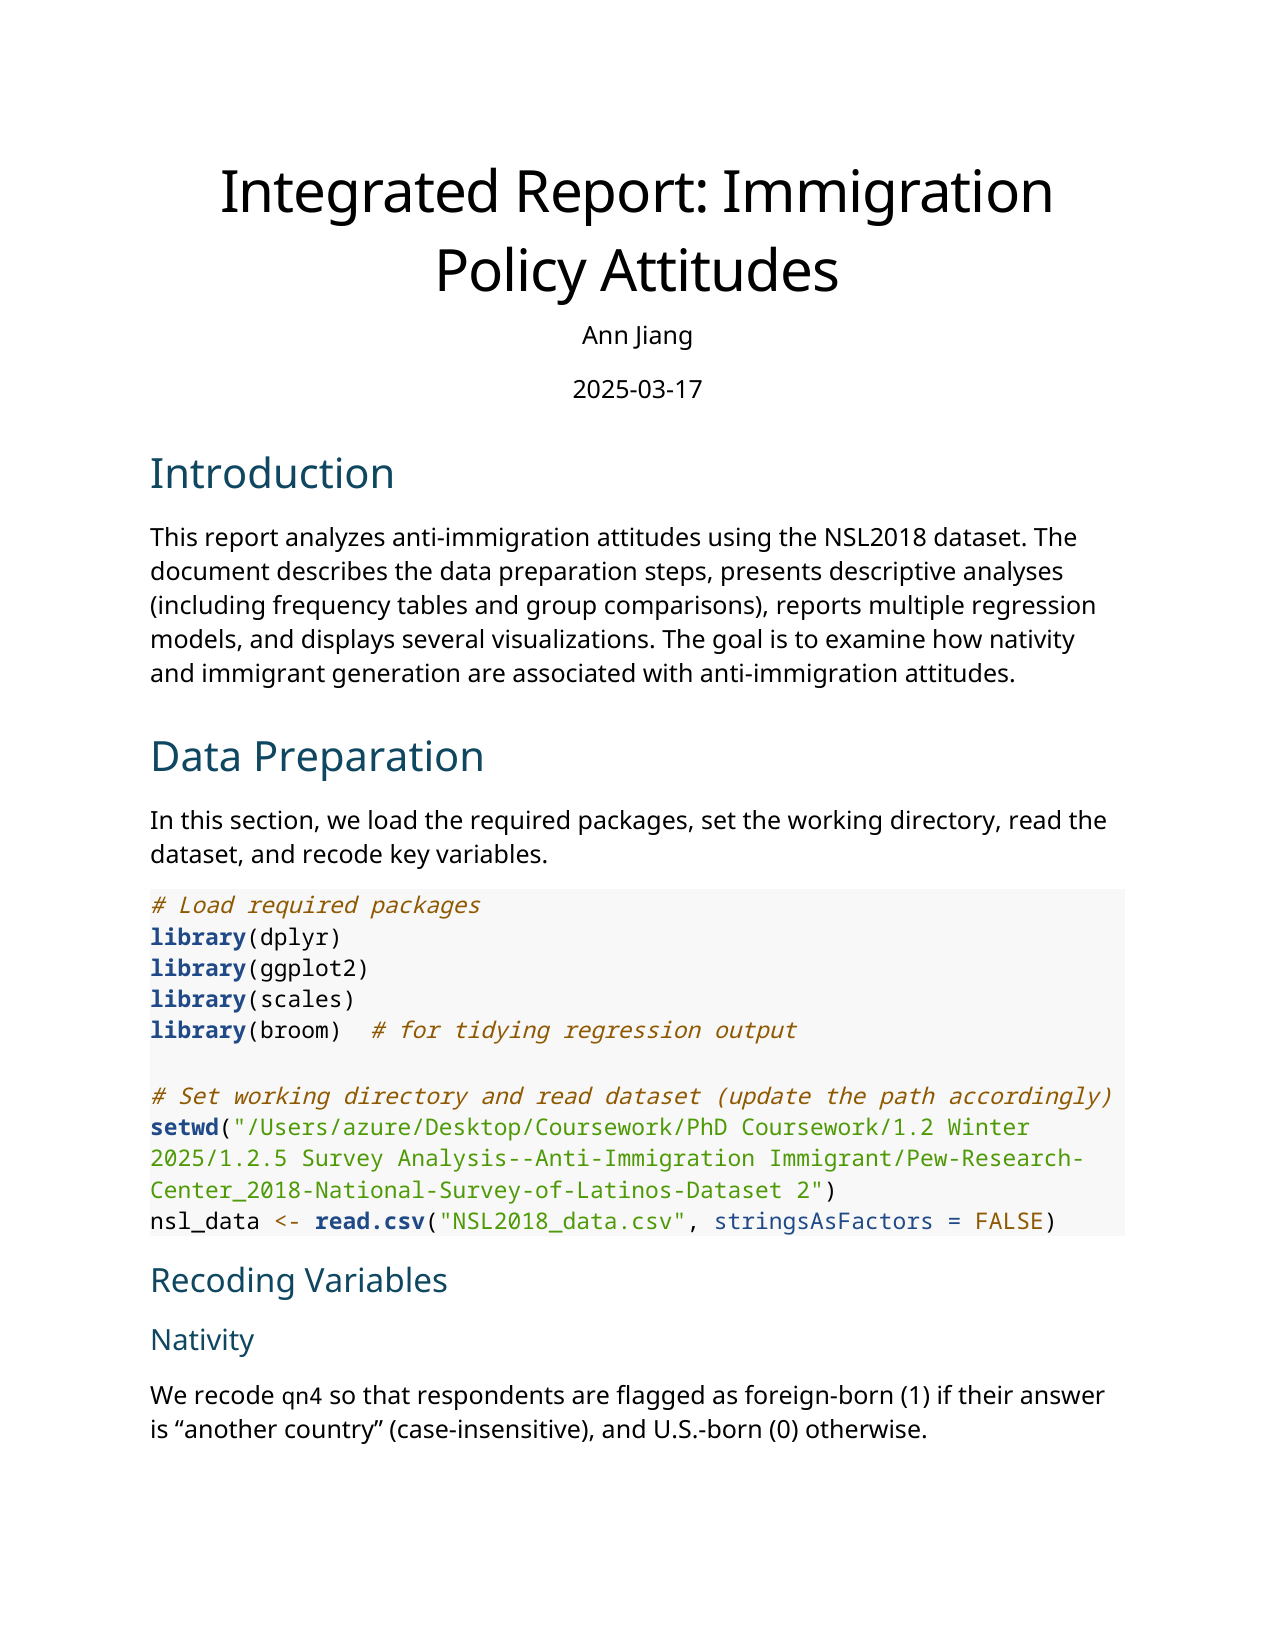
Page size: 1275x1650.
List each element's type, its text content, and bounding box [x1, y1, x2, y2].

subtitle Recoding Variables [150, 1257, 1125, 1302]
subtitle Nativity [150, 1319, 1125, 1359]
title Integrated Report: Immigration Policy Attitudes [150, 150, 1125, 309]
subtitle Introduction [150, 444, 1125, 501]
subtitle Data Preparation [150, 727, 1125, 784]
text # Load required packages library(dplyr) library(ggplot2) library(scales) library(broom) # for tidying regression output # Set working directory and read dataset (update the path accordingly) setwd("/Users/azure/Desktop/Coursework/PhD Coursework/1.2 Winter 2025/1.2.5 Survey Analysis--Anti-Immigration Immigrant/Pew-Research-Center_2018-National-Survey-of-Latinos-Dataset 2") nsl_data <- read.csv("NSL2018_data.csv", stringsAsFactors = FALSE) [150, 889, 1125, 1236]
text 2025-03-17 [150, 372, 1125, 406]
text Ann Jiang [150, 317, 1125, 351]
text We recode qn4 so that respondents are flagged as foreign-born (1) if their answer is “another country” (case-insensitive), and U.S.-born (0) otherwise. [150, 1377, 1125, 1446]
text This report analyzes anti-immigration attitudes using the NSL2018 dataset. The document describes the data preparation steps, presents descriptive analyses (including frequency tables and group comparisons), reports multiple regression models, and displays several visualizations. The goal is to examine how nativity and immigrant generation are associated with anti-immigration attitudes. [150, 519, 1125, 689]
text In this section, we load the required packages, set the working directory, read the dataset, and recode key variables. [150, 803, 1125, 871]
